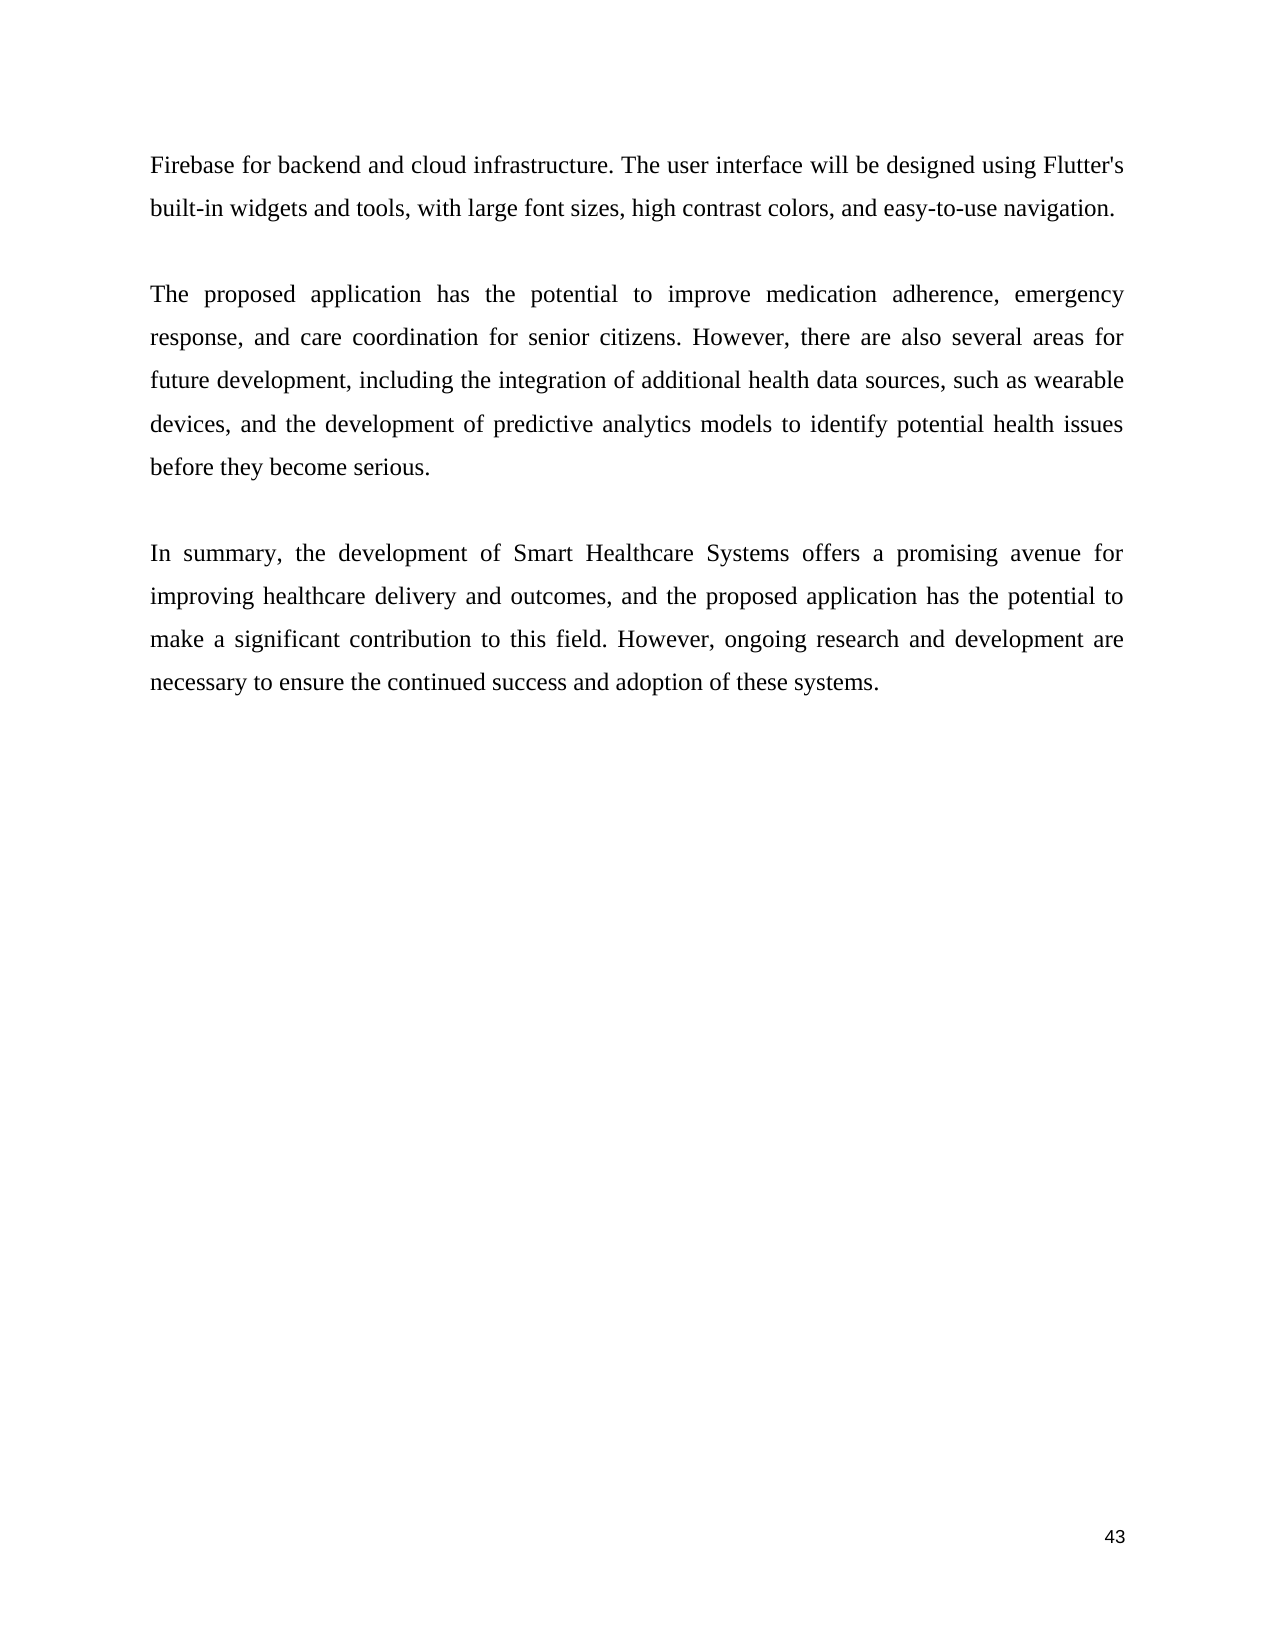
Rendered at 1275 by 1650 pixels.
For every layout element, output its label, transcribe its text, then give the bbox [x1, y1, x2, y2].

text In summary, the development of Smart Healthcare Systems offers a promising avenue for improving healthcare delivery and outcomes, and the proposed application has the potential to make a significant contribution to this field. However, ongoing research and development are necessary to ensure the continued success and adoption of these systems. [150, 538, 1125, 696]
text The proposed application has the potential to improve medication adherence, emergency response, and care coordination for senior citizens. However, there are also several areas for future development, including the integration of additional health data sources, such as wearable devices, and the development of predictive analytics models to identify potential health issues before they become serious. [150, 279, 1125, 481]
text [150, 150, 1125, 222]
